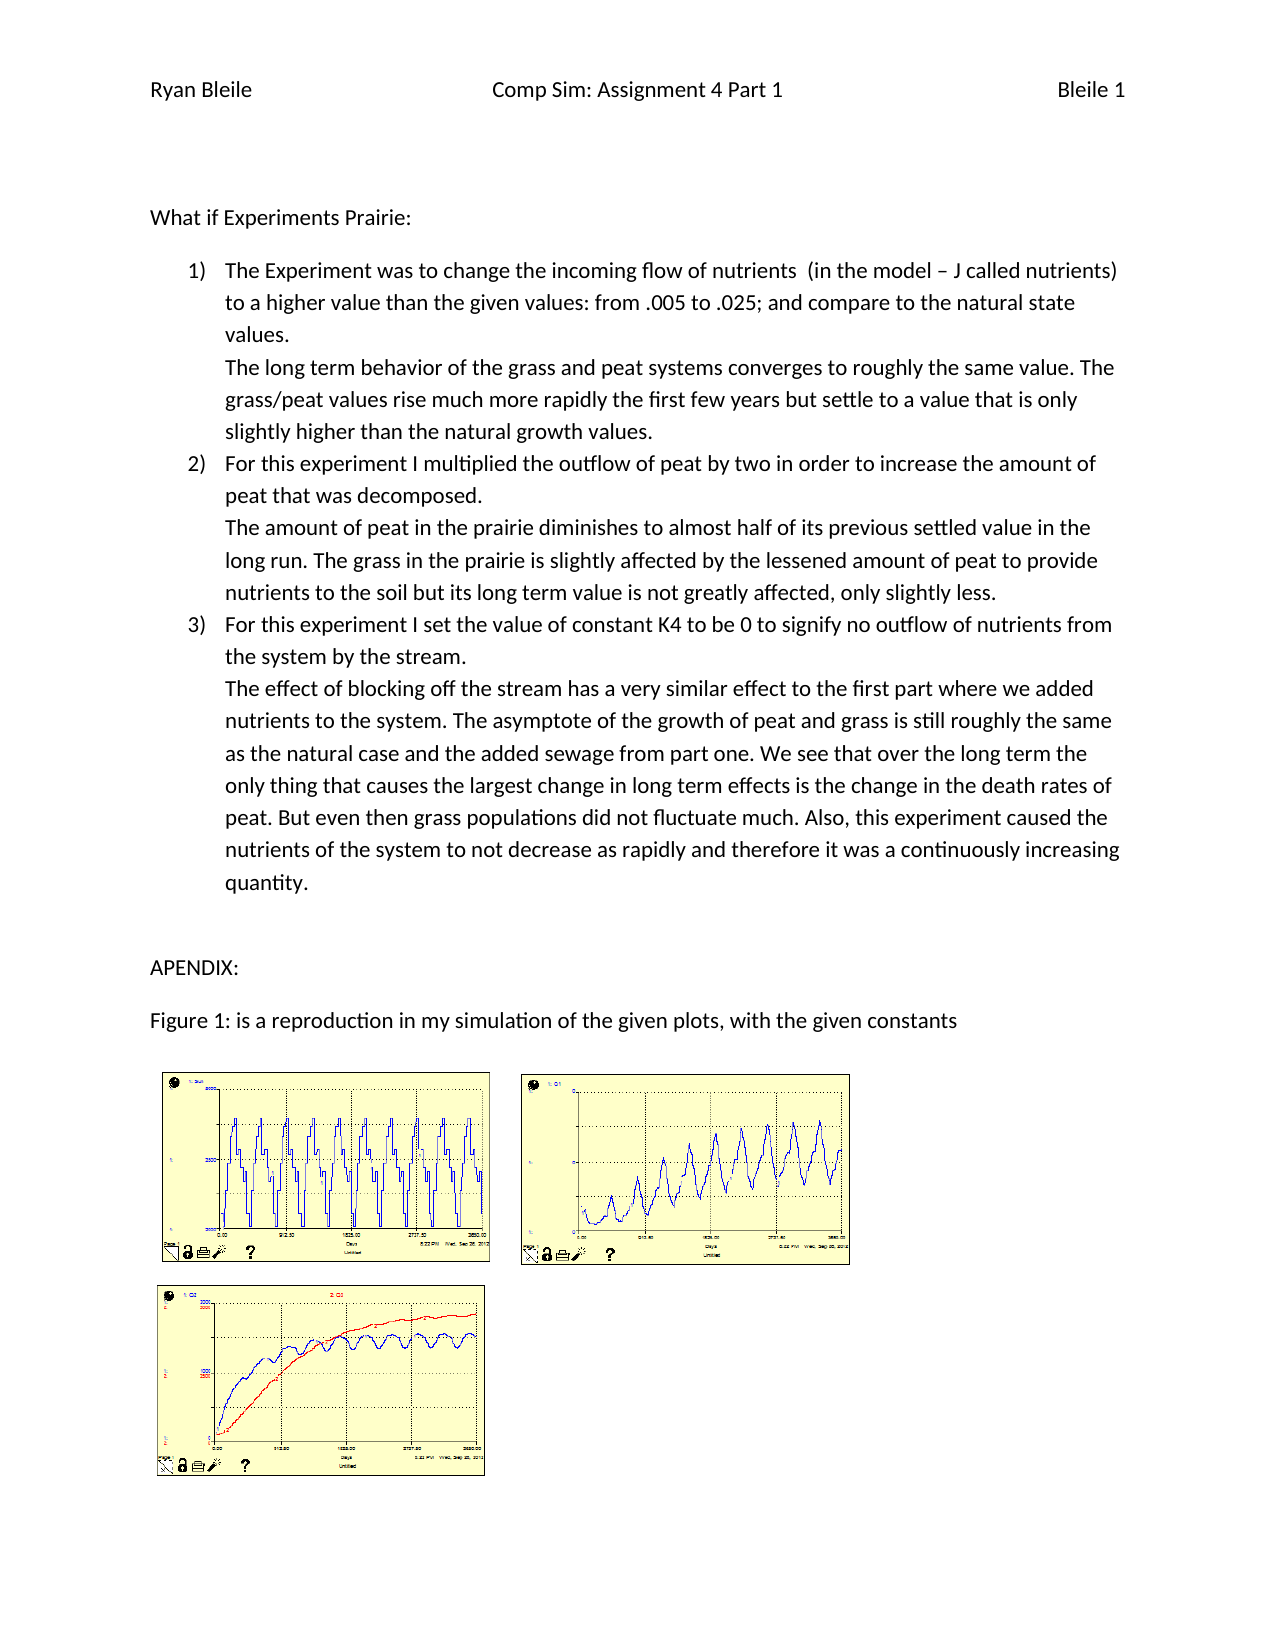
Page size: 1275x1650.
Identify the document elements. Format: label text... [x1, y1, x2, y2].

text What if Experiments Prairie: [150, 203, 1125, 231]
list For this experiment I set the value of constant K4 to be 0 to signify no outflow of nutrients from the system by the stream. [187, 610, 1125, 670]
list The long term behavior of the grass and peat systems converges to roughly the same value. The grass/peat values rise much more rapidly the first few years but settle to a value that is only slightly higher than the natural growth values. [225, 353, 1125, 445]
list The Experiment was to change the incoming flow of nutrients (in the model – J called nutrients) to a higher value than the given values: from .005 to .025; and compare to the natural state values. [187, 256, 1125, 348]
list The amount of peat in the prairie diminishes to almost half of its previous settled value in the long run. The grass in the prairie is slightly affected by the lessened amount of peat to provide nutrients to the soil but its long term value is not greatly affected, only slightly less. [225, 513, 1125, 606]
list For this experiment I multiplied the outflow of peat by two in order to increase the amount of peat that was decomposed. [187, 449, 1125, 509]
text APENDIX: [150, 953, 1125, 981]
picture [150, 1058, 866, 1494]
list The effect of blocking off the stream has a very similar effect to the first part where we added nutrients to the system. The asymptote of the growth of peat and grass is still roughly the same as the natural case and the added sewage from part one. We see that over the long term the only thing that causes the largest change in long term effects is the change in the death rates of peat. But even then grass populations did not fluctuate much. Also, this experiment caused the nutrients of the system to not decrease as rapidly and therefore it was a continuously increasing quantity. [225, 674, 1125, 896]
text Figure 1: is a reproduction in my simulation of the given plots, with the given constants [150, 1006, 1125, 1034]
